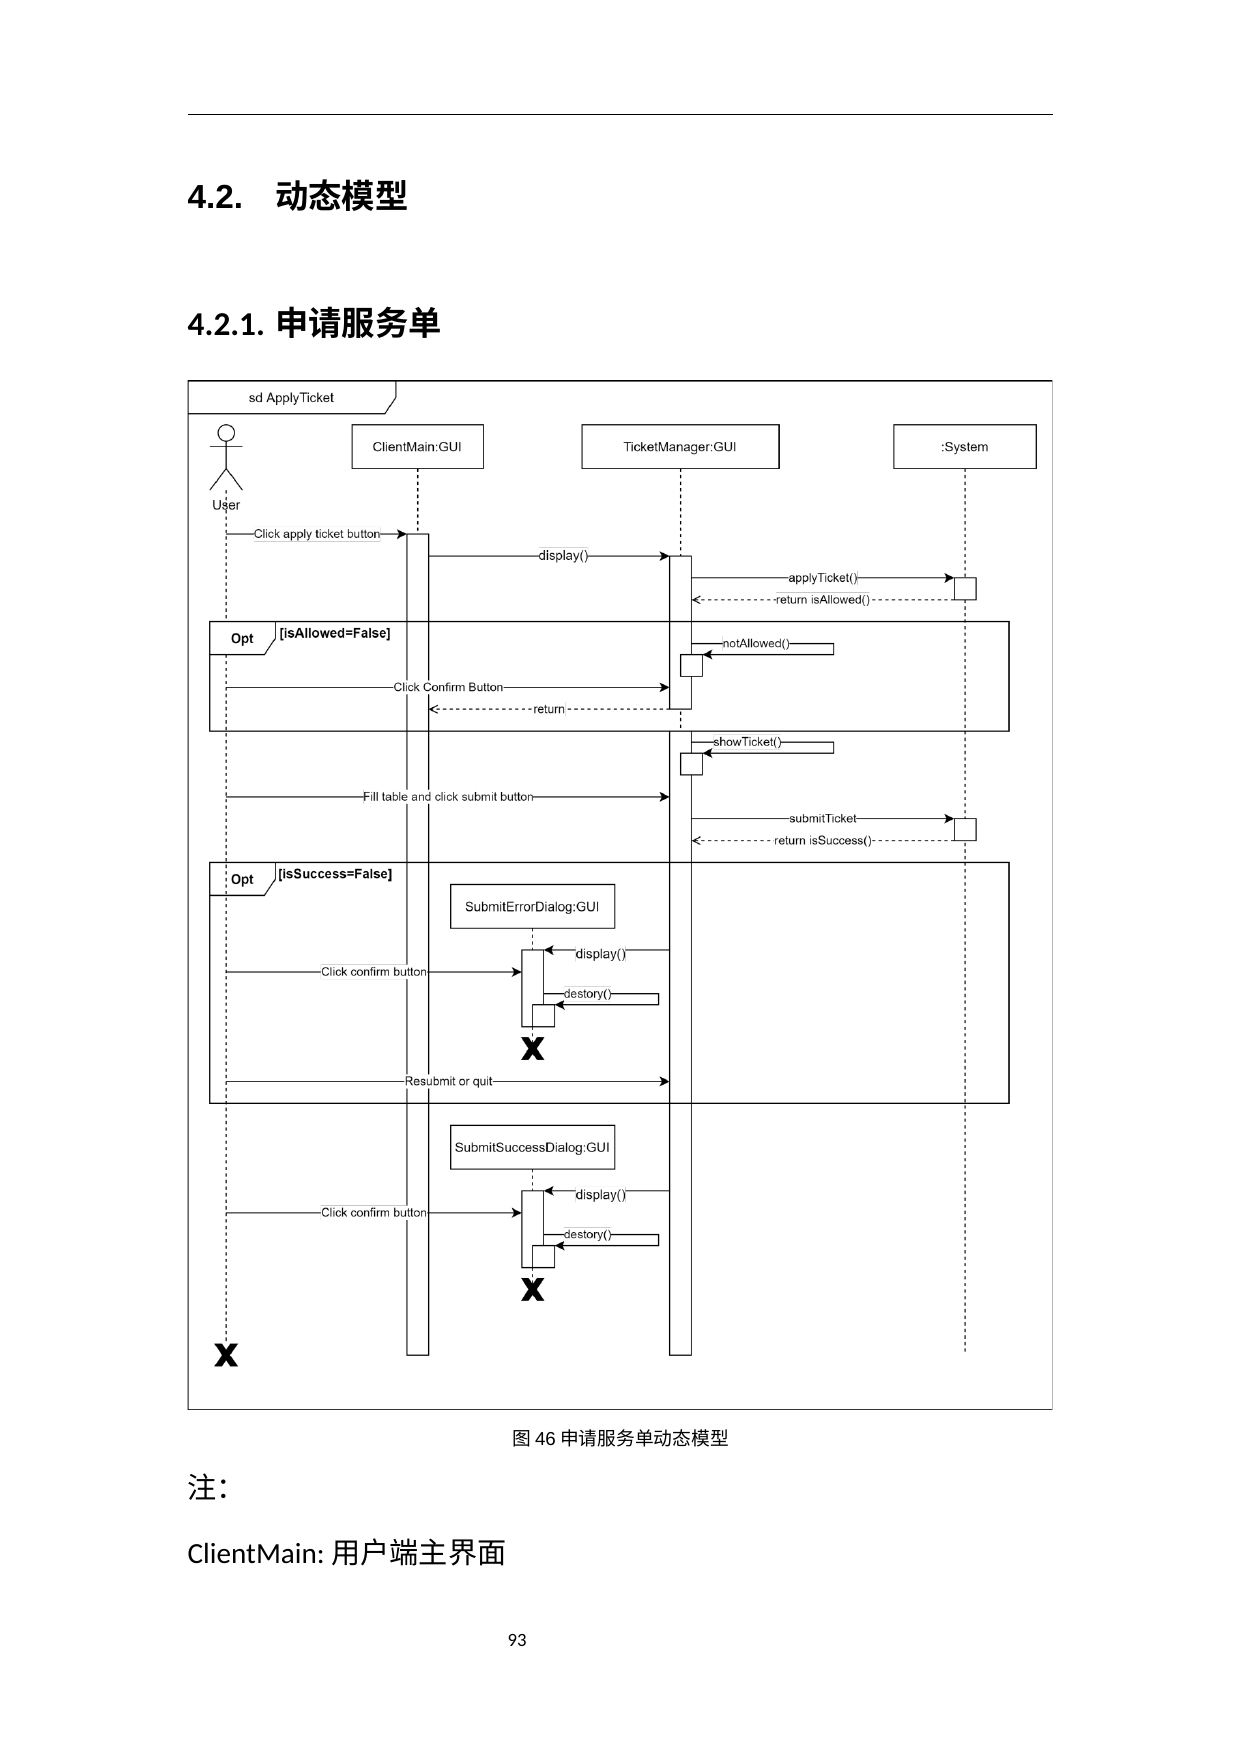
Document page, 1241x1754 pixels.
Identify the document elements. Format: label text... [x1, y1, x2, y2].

text 图 46 申请服务单动态模型 [187, 1421, 1053, 1453]
picture [187, 380, 1053, 1410]
subtitle 申请服务单 [187, 289, 1053, 354]
text ClientMain: 用户端主界面 [187, 1518, 1053, 1583]
text 注： [187, 1453, 1053, 1518]
subtitle 动态模型 [187, 162, 1053, 227]
